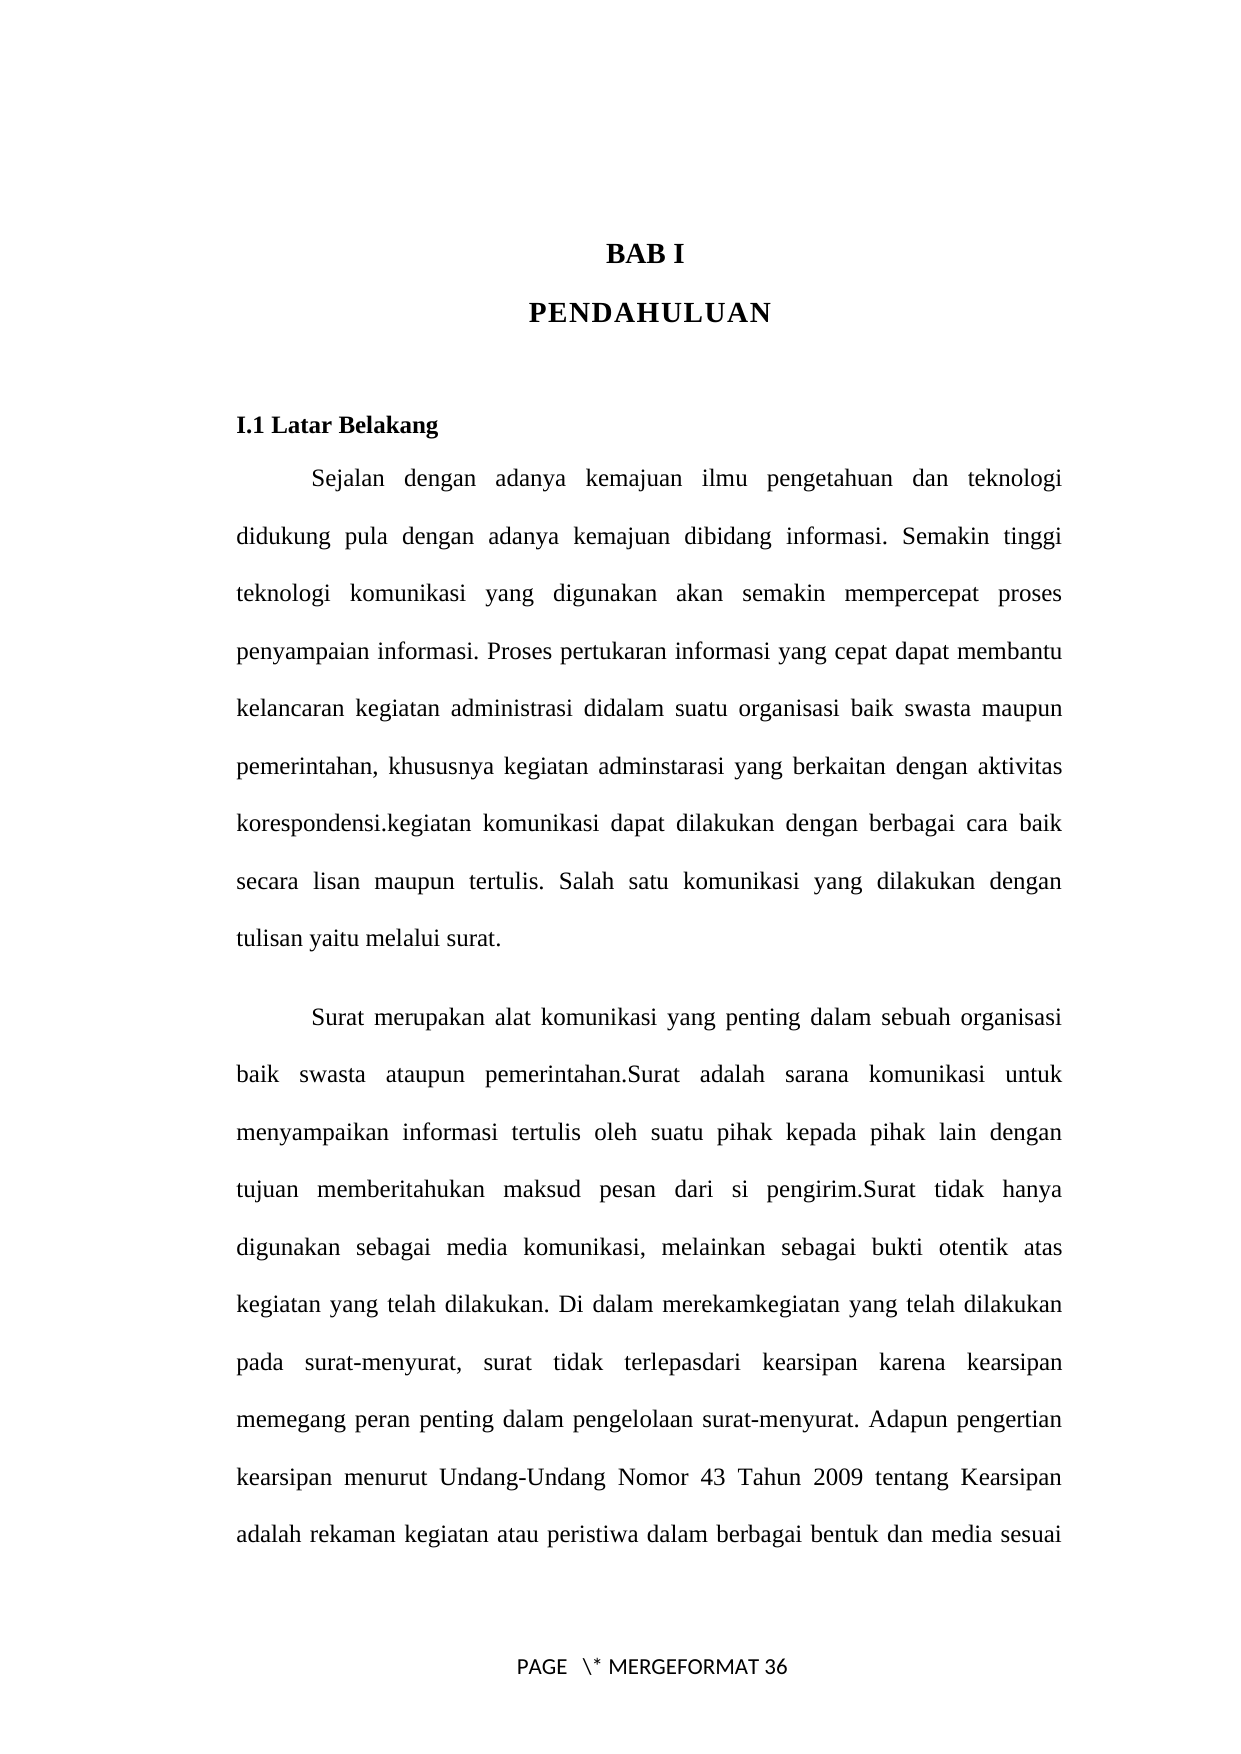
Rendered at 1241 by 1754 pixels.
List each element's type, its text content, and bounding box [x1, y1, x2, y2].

subtitle PENDAHULUAN [236, 295, 1063, 328]
subtitle Latar Belakang [236, 410, 1063, 438]
text Sejalan dengan adanya kemajuan ilmu pengetahuan dan teknologi didukung pula dengan adanya kemajuan dibidang informasi. Semakin tinggi teknologi komunikasi yang digunakan akan semakin mempercepat proses penyampaian informasi. Proses pertukaran informasi yang cepat dapat membantu kelancaran kegiatan administrasi didalam suatu organisasi baik swasta maupun pemerintahan, khususnya kegiatan adminstarasi yang berkaitan dengan aktivitas korespondensi.kegiatan komunikasi dapat dilakukan dengan berbagai cara baik secara lisan maupun tertulis. Salah satu komunikasi yang dilakukan dengan tulisan yaitu melalui surat. [236, 463, 1063, 952]
